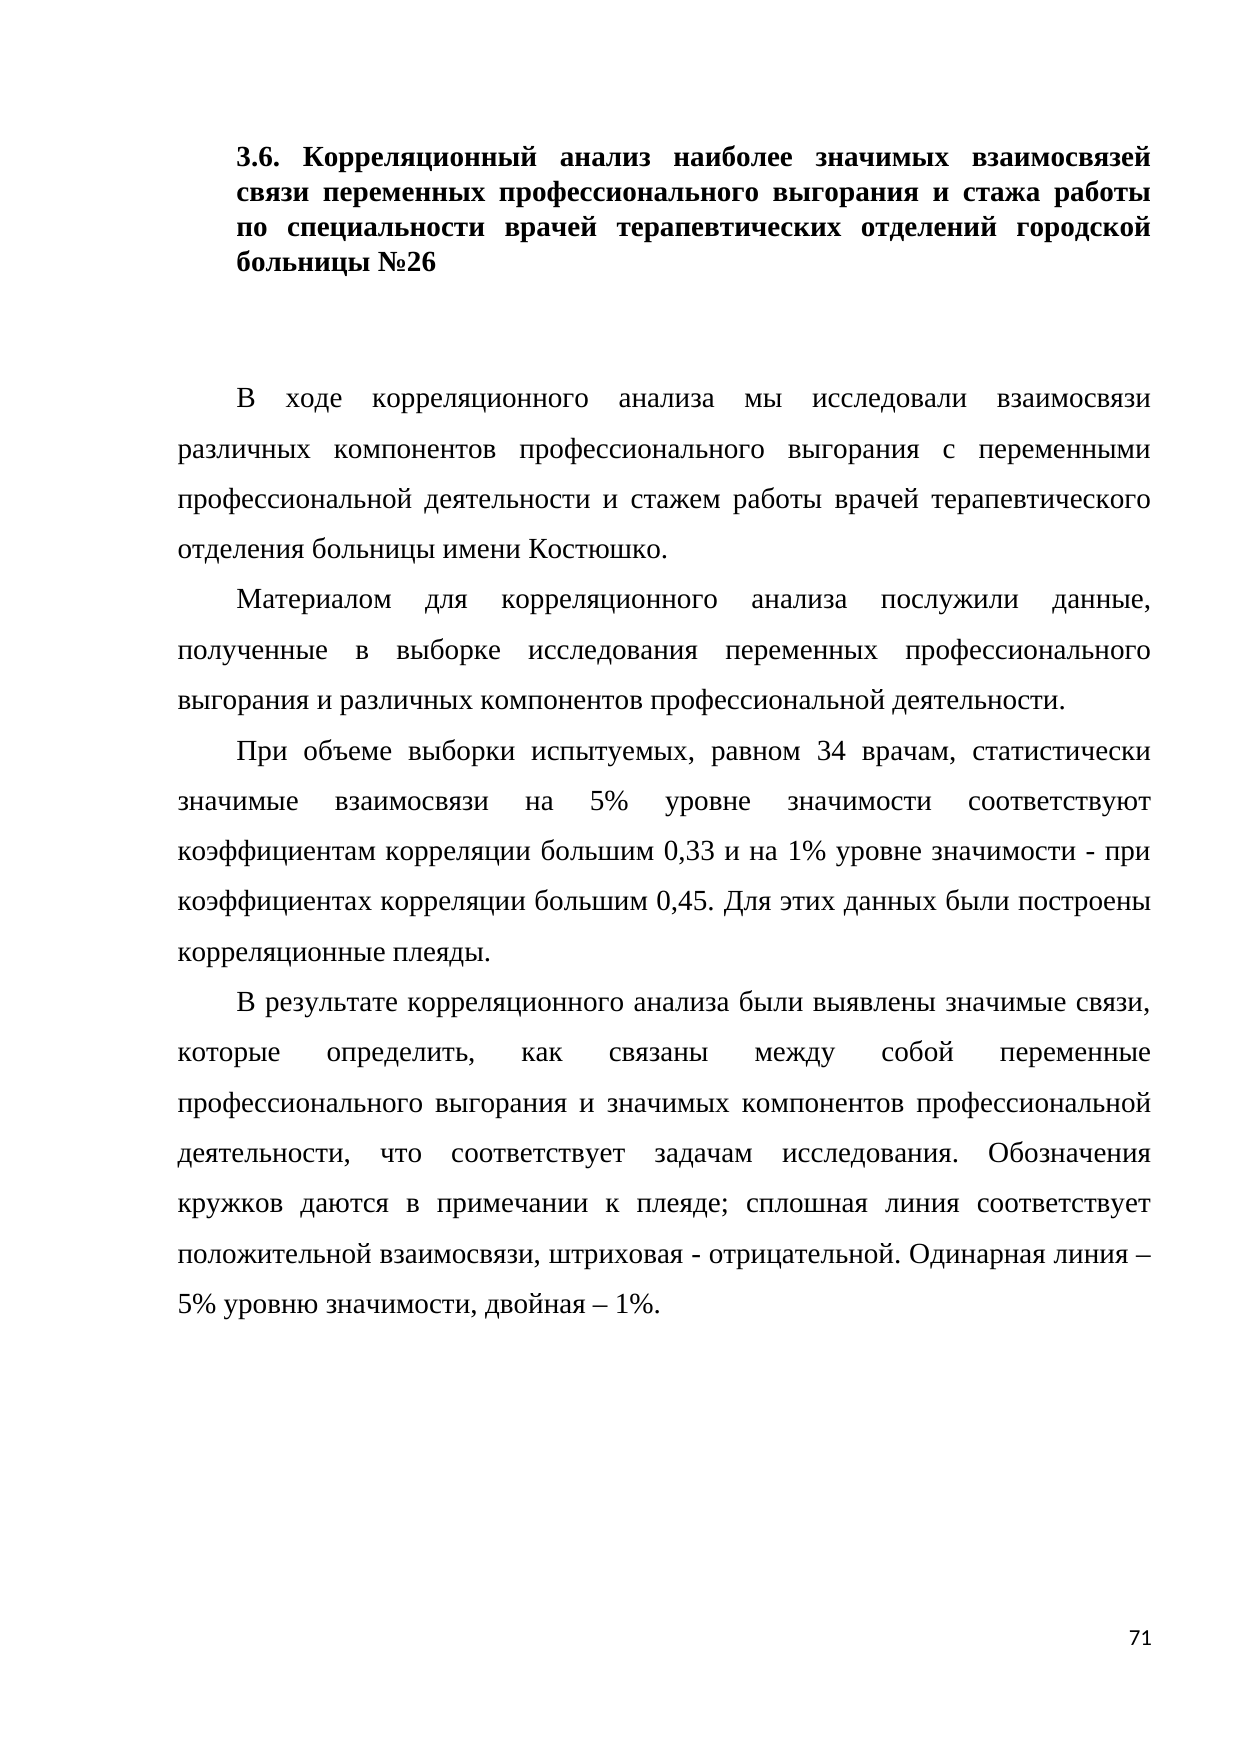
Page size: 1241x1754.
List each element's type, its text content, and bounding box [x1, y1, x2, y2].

text При объеме выборки испытуемых, равном 34 врачам, статистически значимые взаимосвязи на 5% уровне значимости соответствуют коэффициентам корреляции большим 0,33 и на 1% уровне значимости - при коэффициентах корреляции большим 0,45. Для этих данных были построены корреляционные плеяды. [177, 733, 1152, 967]
subtitle 3.6. Корреляционный анализ наиболее значимых взаимосвязей связи переменных профессионального выгорания и стажа работы по специальности врачей терапевтических отделений городской больницы №26 [236, 139, 1152, 278]
text Материалом для корреляционного анализа послужили данные, полученные в выборке исследования переменных профессионального выгорания и различных компонентов профессиональной деятельности. [177, 582, 1152, 716]
text В ходе корреляционного анализа мы исследовали взаимосвязи различных компонентов профессионального выгорания с переменными профессиональной деятельности и стажем работы врачей терапевтического отделения больницы имени Костюшко. [177, 380, 1152, 565]
text В результате корреляционного анализа были выявлены значимые связи, которые определить, как связаны между собой переменные профессионального выгорания и значимых компонентов профессиональной деятельности, что соответствует задачам исследования. Обозначения кружков даются в примечании к плеяде; сплошная линия соответствует положительной взаимосвязи, штриховая - отрицательной. Одинарная линия – 5% уровню значимости, двойная – 1%. [177, 984, 1152, 1319]
